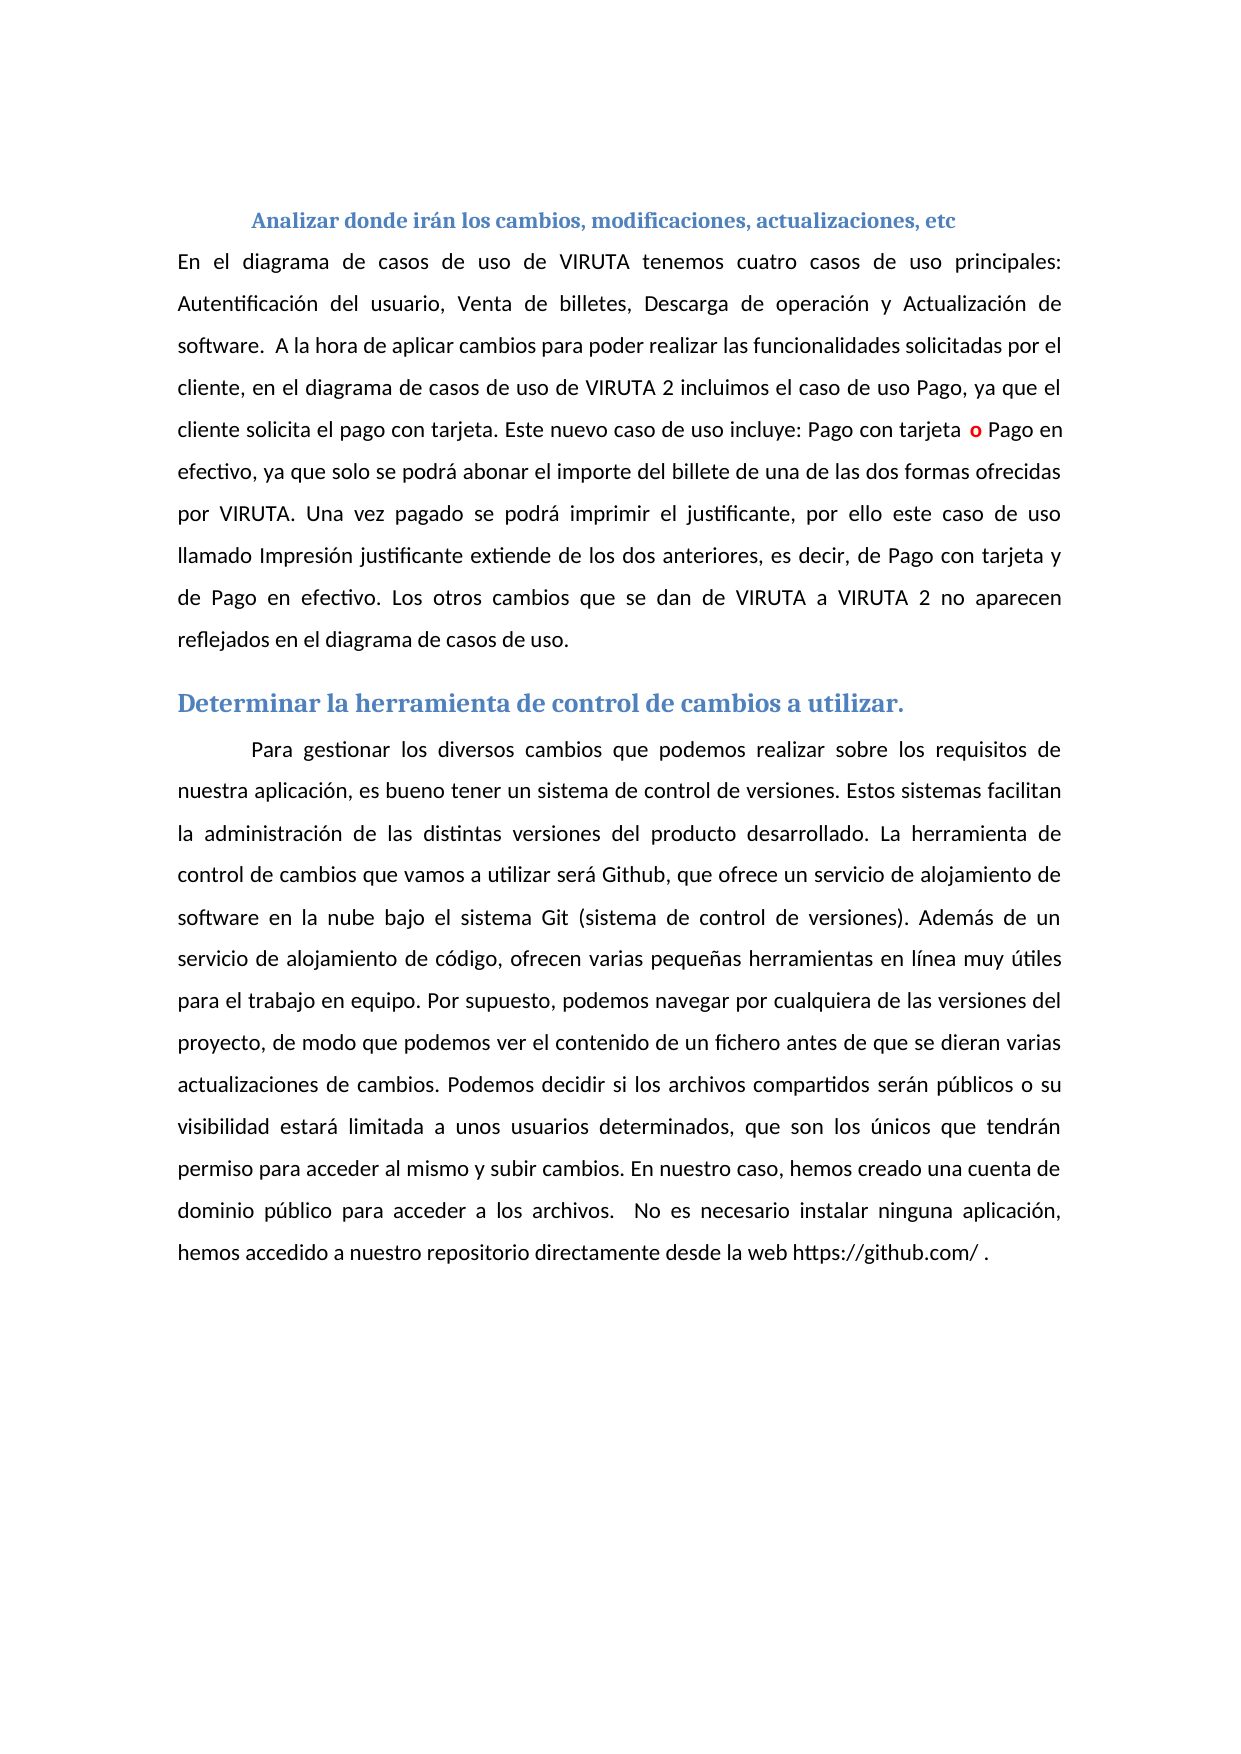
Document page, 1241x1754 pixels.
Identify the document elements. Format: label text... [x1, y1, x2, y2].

subtitle Analizar donde irán los cambios, modificaciones, actualizaciones, etc [177, 208, 1063, 234]
text En el diagrama de casos de uso de VIRUTA tenemos cuatro casos de uso principales: Autentificación del usuario, Venta de billetes, Descarga de operación y Actualización de software. A la hora de aplicar cambios para poder realizar las funcionalidades solicitadas por el cliente, en el diagrama de casos de uso de VIRUTA 2 incluimos el caso de uso Pago, ya que el cliente solicita el pago con tarjeta. Este nuevo caso de uso incluye: Pago con tarjeta o Pago en efectivo, ya que solo se podrá abonar el importe del billete de una de las dos formas ofrecidas por VIRUTA. Una vez pagado se podrá imprimir el justificante, por ello este caso de uso llamado Impresión justificante extiende de los dos anteriores, es decir, de Pago con tarjeta y de Pago en efectivo. Los otros cambios que se dan de VIRUTA a VIRUTA 2 no aparecen reflejados en el diagrama de casos de uso. [177, 247, 1063, 653]
text Para gestionar los diversos cambios que podemos realizar sobre los requisitos de nuestra aplicación, es bueno tener un sistema de control de versiones. Estos sistemas facilitan la administración de las distintas versiones del producto desarrollado. La herramienta de control de cambios que vamos a utilizar será Github, que ofrece un servicio de alojamiento de software en la nube bajo el sistema Git (sistema de control de versiones). Además de un servicio de alojamiento de código, ofrecen varias pequeñas herramientas en línea muy útiles para el trabajo en equipo. Por supuesto, podemos navegar por cualquiera de las versiones del proyecto, de modo que podemos ver el contenido de un fichero antes de que se dieran varias actualizaciones de cambios. Podemos decidir si los archivos compartidos serán públicos o su visibilidad estará limitada a unos usuarios determinados, que son los únicos que tendrán permiso para acceder al mismo y subir cambios. En nuestro caso, hemos creado una cuenta de dominio público para acceder a los archivos. No es necesario instalar ninguna aplicación, hemos accedido a nuestro repositorio directamente desde la web https://github.com/‎ . [177, 735, 1063, 1266]
subtitle Determinar la herramienta de control de cambios a utilizar. [177, 688, 1063, 719]
